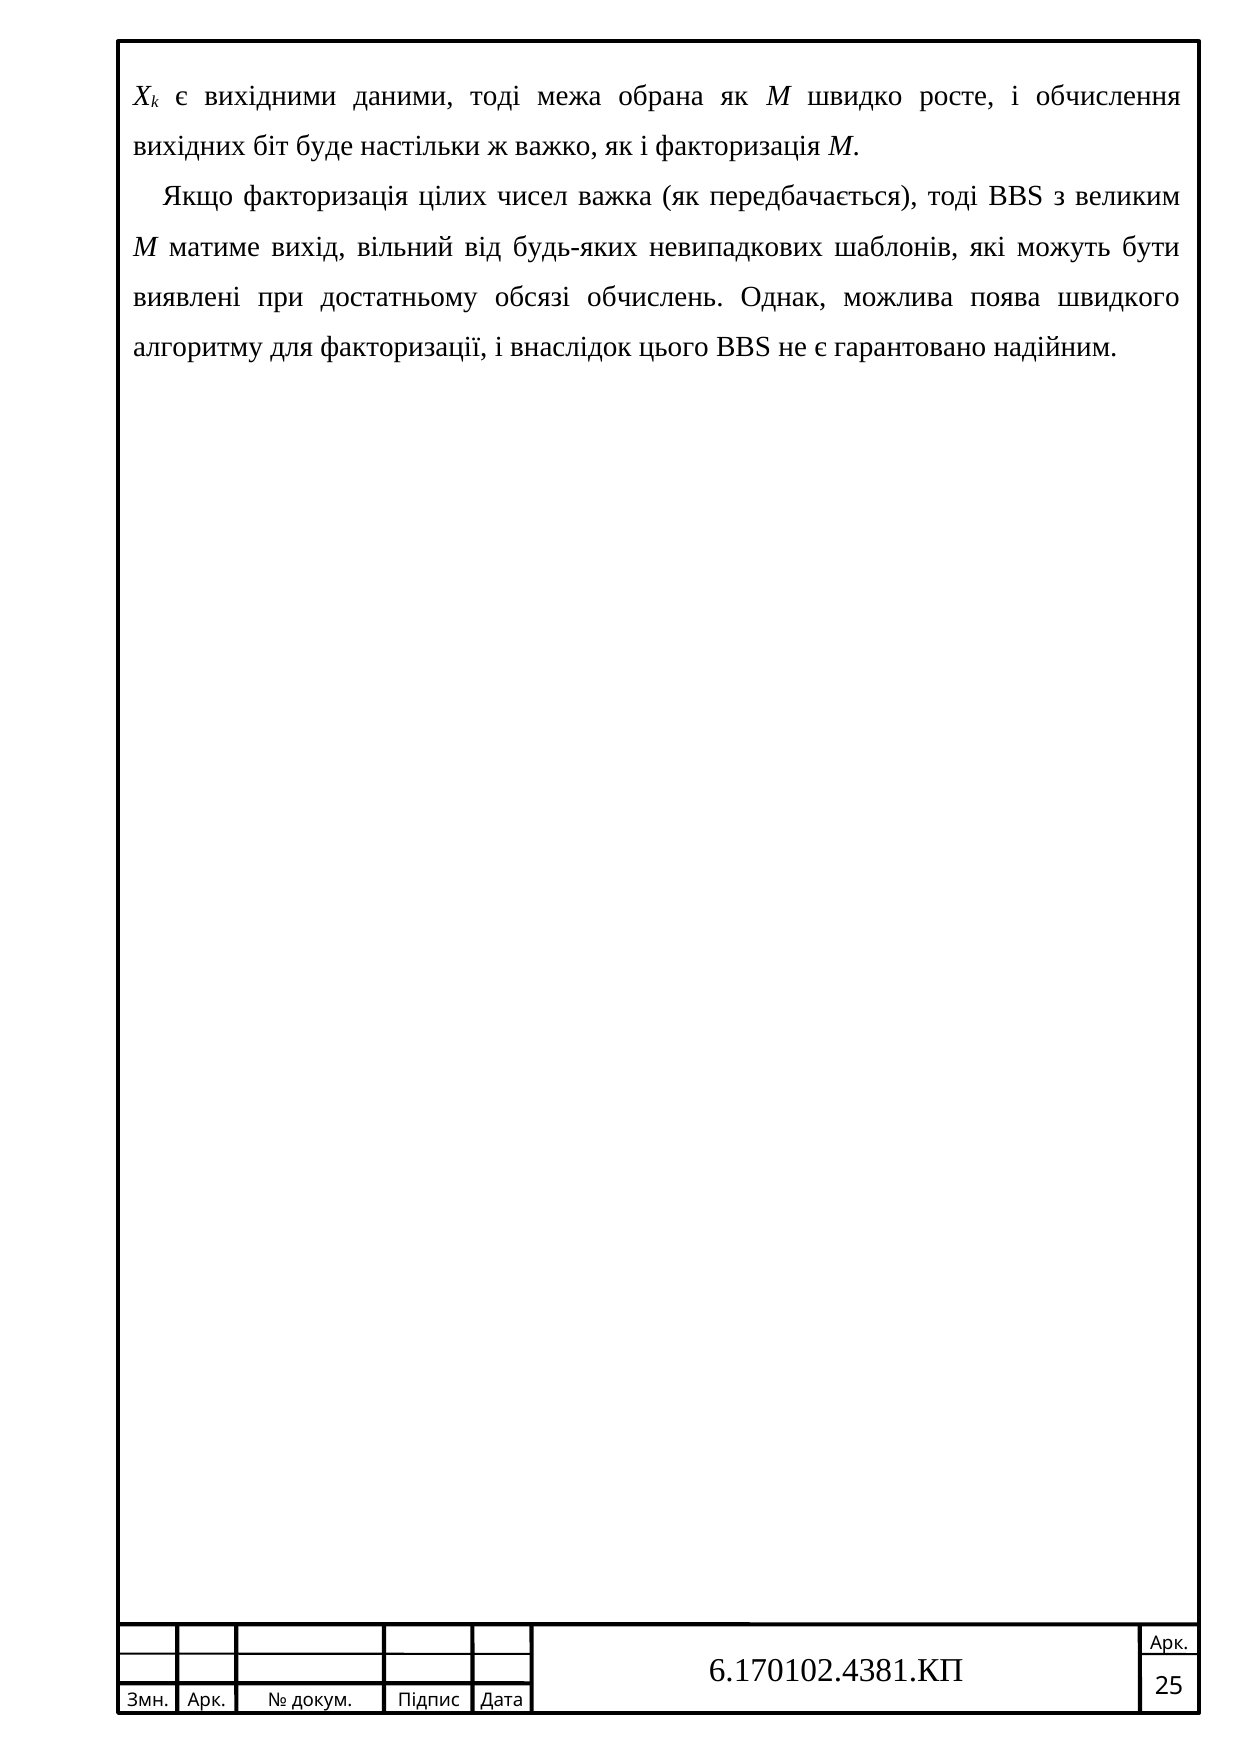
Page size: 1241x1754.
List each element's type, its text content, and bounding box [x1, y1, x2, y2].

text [133, 78, 1181, 162]
text Якщо факторизація цілих чисел важка (як передбачається), тоді BBS з великим M матиме вихід, вільний від будь-яких невипадкових шаблонів, які можуть бути виявлені при достатньому обсязі обчислень. Однак, можлива поява швидкого алгоритму для факторизації, і внаслідок цього BBS не є гарантовано надійним. [133, 178, 1181, 363]
